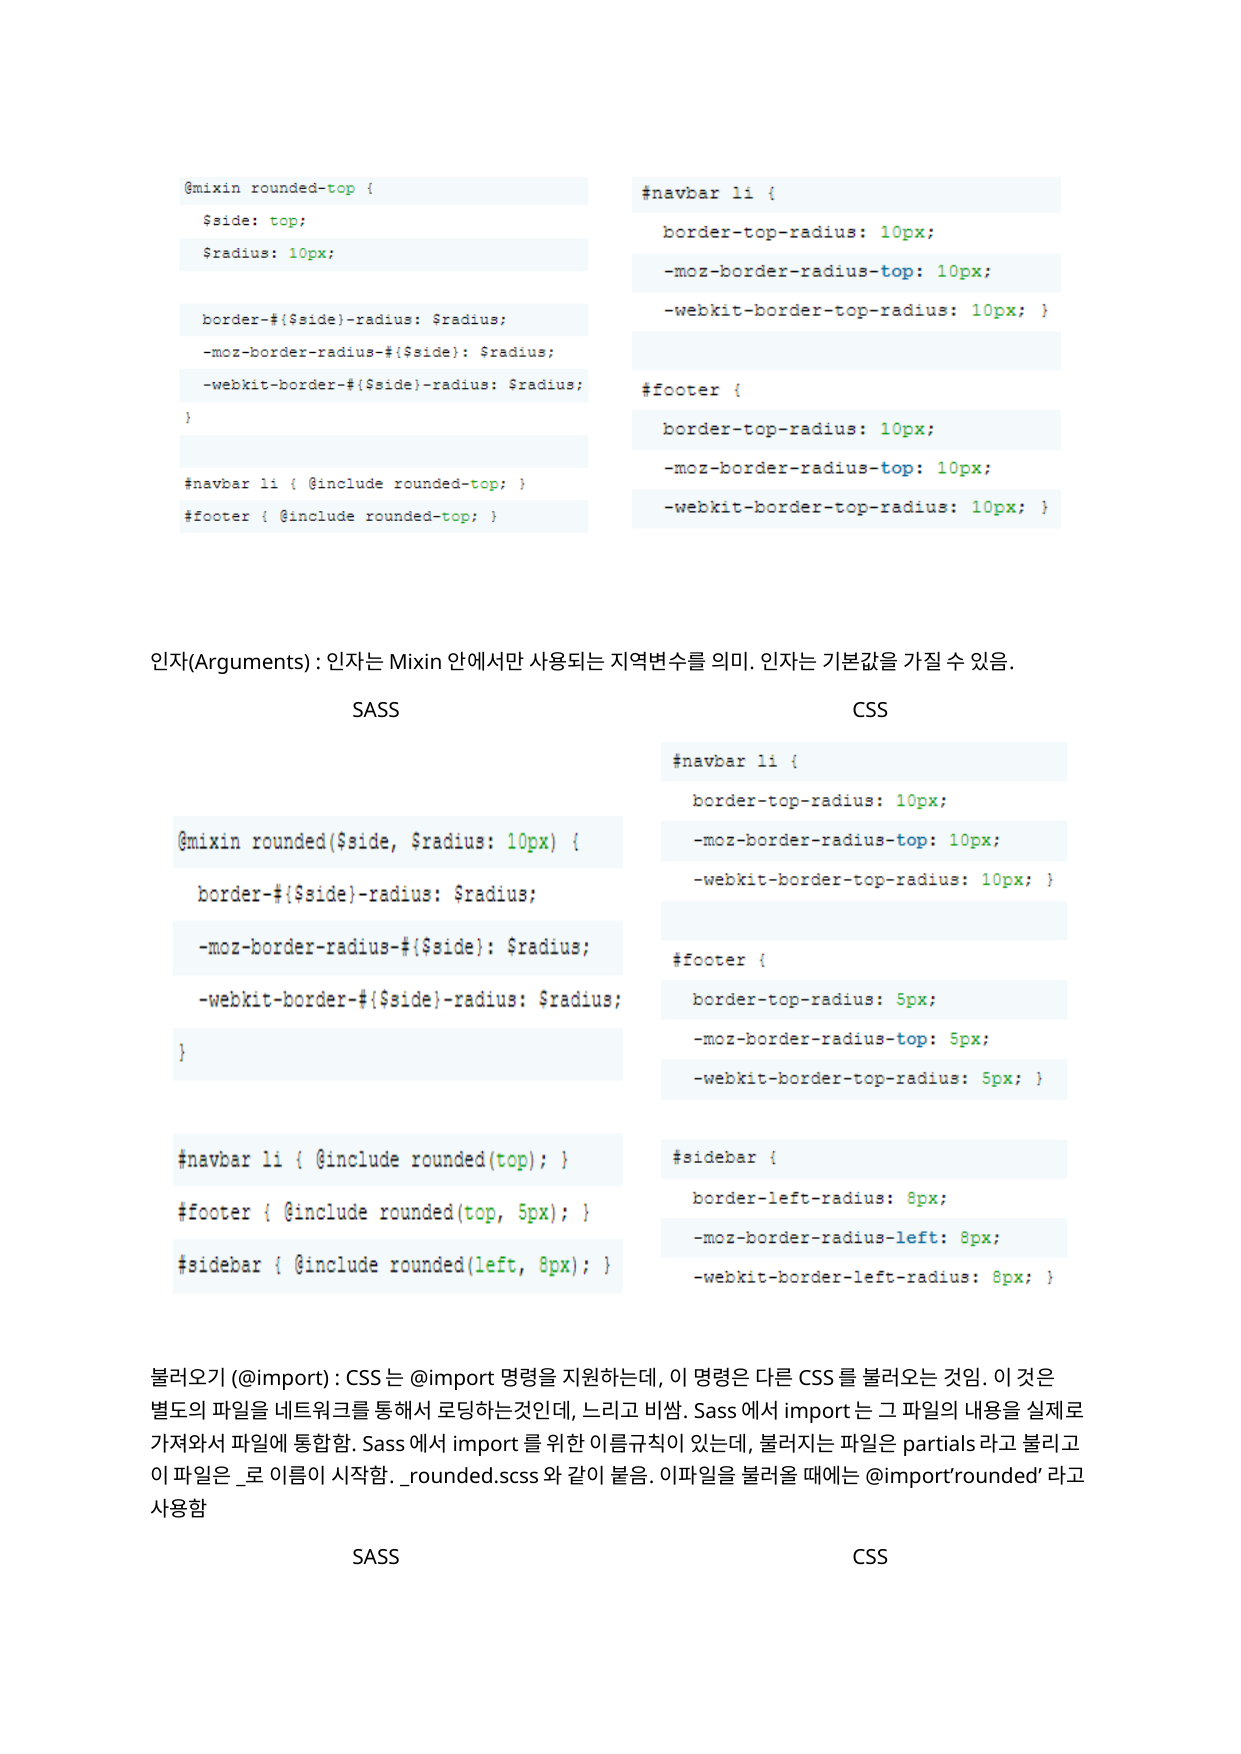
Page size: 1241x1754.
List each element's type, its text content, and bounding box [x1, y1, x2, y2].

list SASS CSS [150, 695, 1090, 723]
picture [631, 177, 1061, 533]
picture [172, 816, 623, 1296]
list SASS CSS [150, 1542, 1090, 1570]
picture [179, 177, 589, 533]
list 불러오기 (@import) : CSS는 @import 명령을 지원하는데, 이 명령은 다른 CSS를 불러오는 것임. 이 것은 별도의 파일을 네트워크를 통해서 로딩하는것인데, 느리고 비쌈. Sass에서 import는 그 파일의 내용을 실제로 가져와서 파일에 통합함. Sass에서 import를 위한 이름규칙이 있는데, 불러지는 파일은 partials라고 불리고 이 파일은 _로 이름이 시작함. _rounded.scss와 같이 붙음. 이파일을 불러올 때에는 @import’rounded’ 라고 사용함 [150, 1362, 1090, 1523]
picture [660, 742, 1068, 1296]
list 인자(Arguments) : 인자는 Mixin 안에서만 사용되는 지역변수를 의미. 인자는 기본값을 가질 수 있음. [150, 646, 1090, 676]
